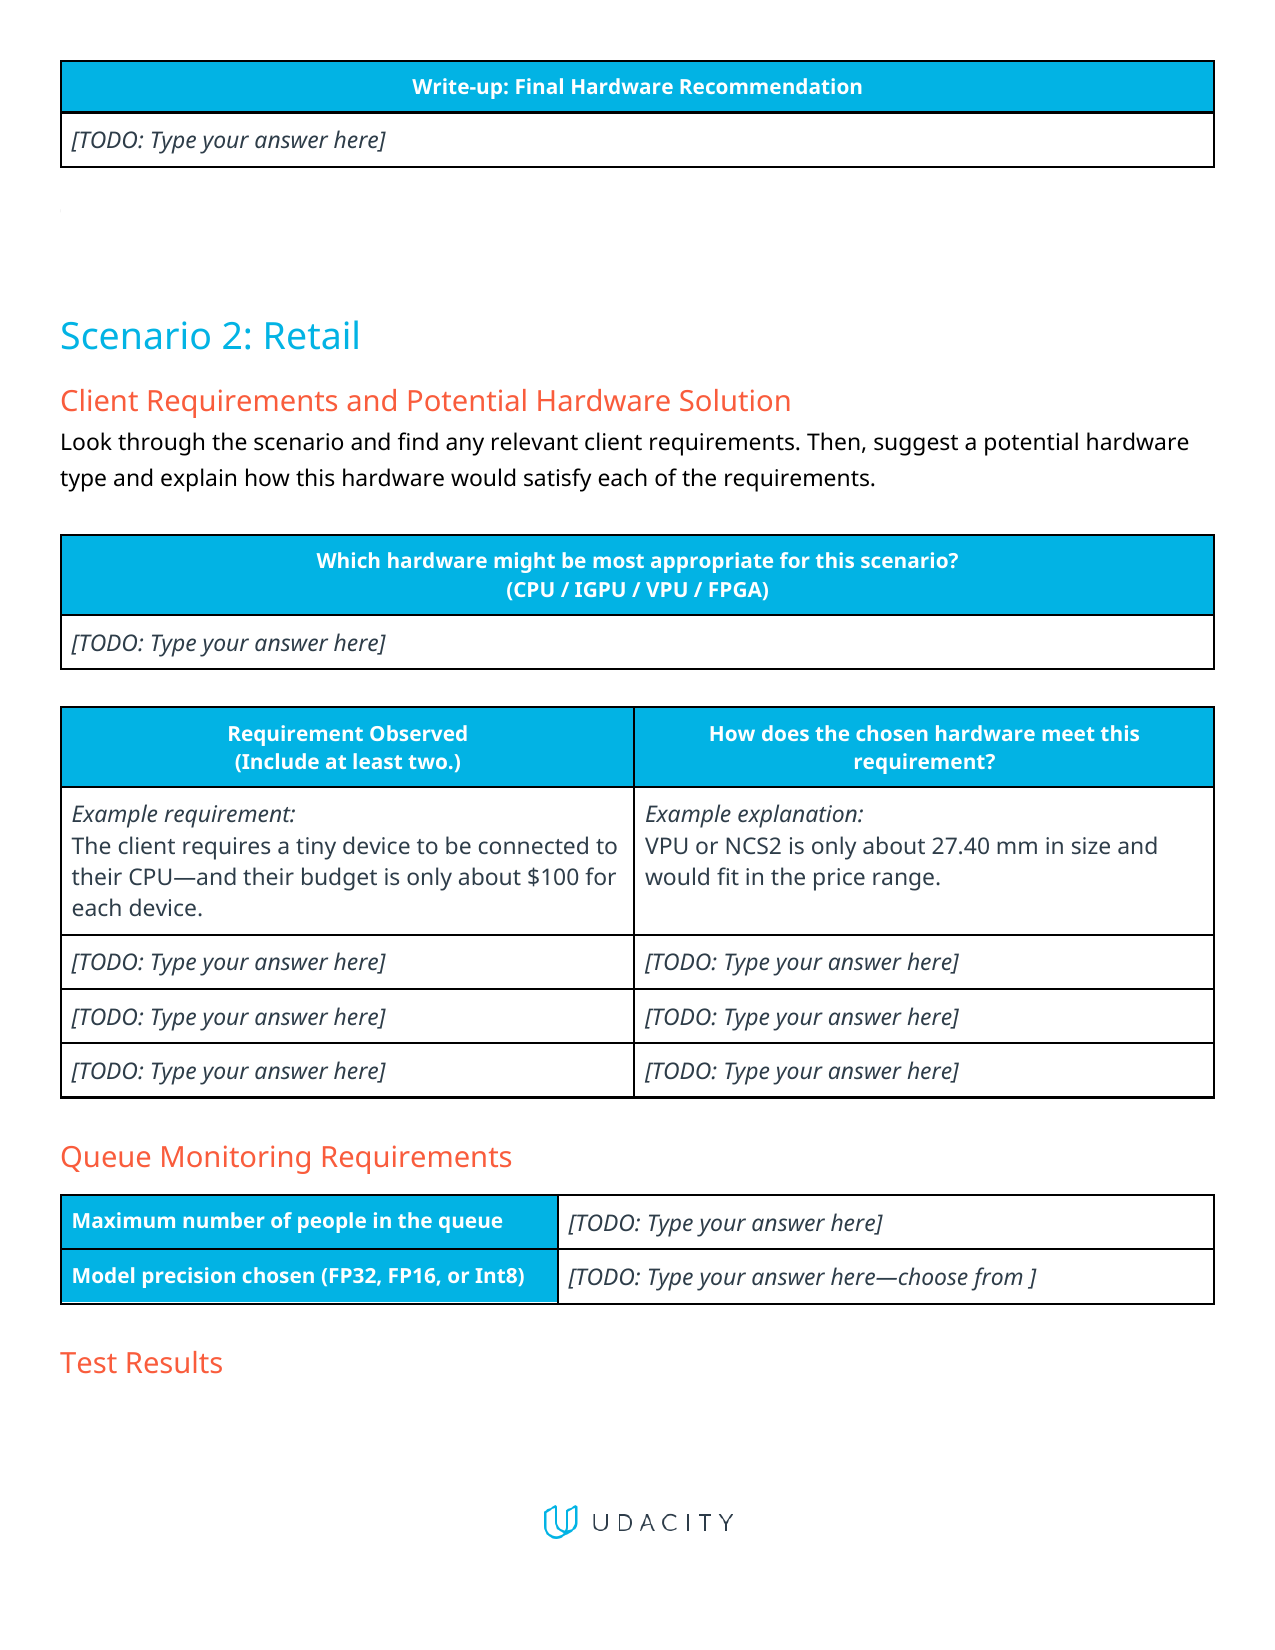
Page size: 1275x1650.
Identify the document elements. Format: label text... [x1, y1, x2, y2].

table_header Write-up: Final Hardware Recommendation [62, 62, 1213, 111]
table_cell [TODO: Type your answer here] [635, 990, 1213, 1042]
subtitle Test Results [60, 1342, 1215, 1382]
table_cell Example explanation: VPU or NCS2 is only about 27.40 mm in size and would fit in the price range. [635, 788, 1213, 934]
table_cell [TODO: Type your answer here] [62, 990, 633, 1042]
text Client Requirements and Potential Hardware Solution [60, 381, 1215, 420]
table_cell [TODO: Type your answer here] [62, 936, 633, 988]
table_header Requirement Observed (Include at least two.) [62, 708, 633, 786]
table_header Maximum number of people in the queue [62, 1196, 557, 1248]
table_cell Example requirement: The client requires a tiny device to be connected to their CPU—and their budget is only about $100 for each device. [62, 788, 633, 934]
text Look through the scenario and find any relevant client requirements. Then, suggest a potential hardware type and explain how this hardware would satisfy each of the requirements. [60, 426, 1215, 493]
table_cell [TODO: Type your answer here] [62, 114, 1213, 166]
table_cell [TODO: Type your answer here] [635, 1044, 1213, 1096]
table_cell Model precision chosen (FP32, FP16, or Int8) [62, 1250, 557, 1302]
table_cell [TODO: Type your answer here] [62, 616, 1213, 668]
picture [510, 1471, 765, 1572]
table_header [TODO: Type your answer here] [559, 1196, 1213, 1248]
subtitle Scenario 2: Retail [60, 309, 1215, 361]
table_cell [TODO: Type your answer here] [62, 1044, 633, 1096]
table_cell [TODO: Type your answer here] [635, 936, 1213, 988]
subtitle Queue Monitoring Requirements [60, 1136, 1215, 1176]
table_cell [TODO: Type your answer here—choose from ] [559, 1250, 1213, 1302]
table_header How does the chosen hardware meet this requirement? [635, 708, 1213, 786]
table_header Which hardware might be most appropriate for this scenario? (CPU / IGPU / VPU / FPGA) [62, 536, 1213, 614]
